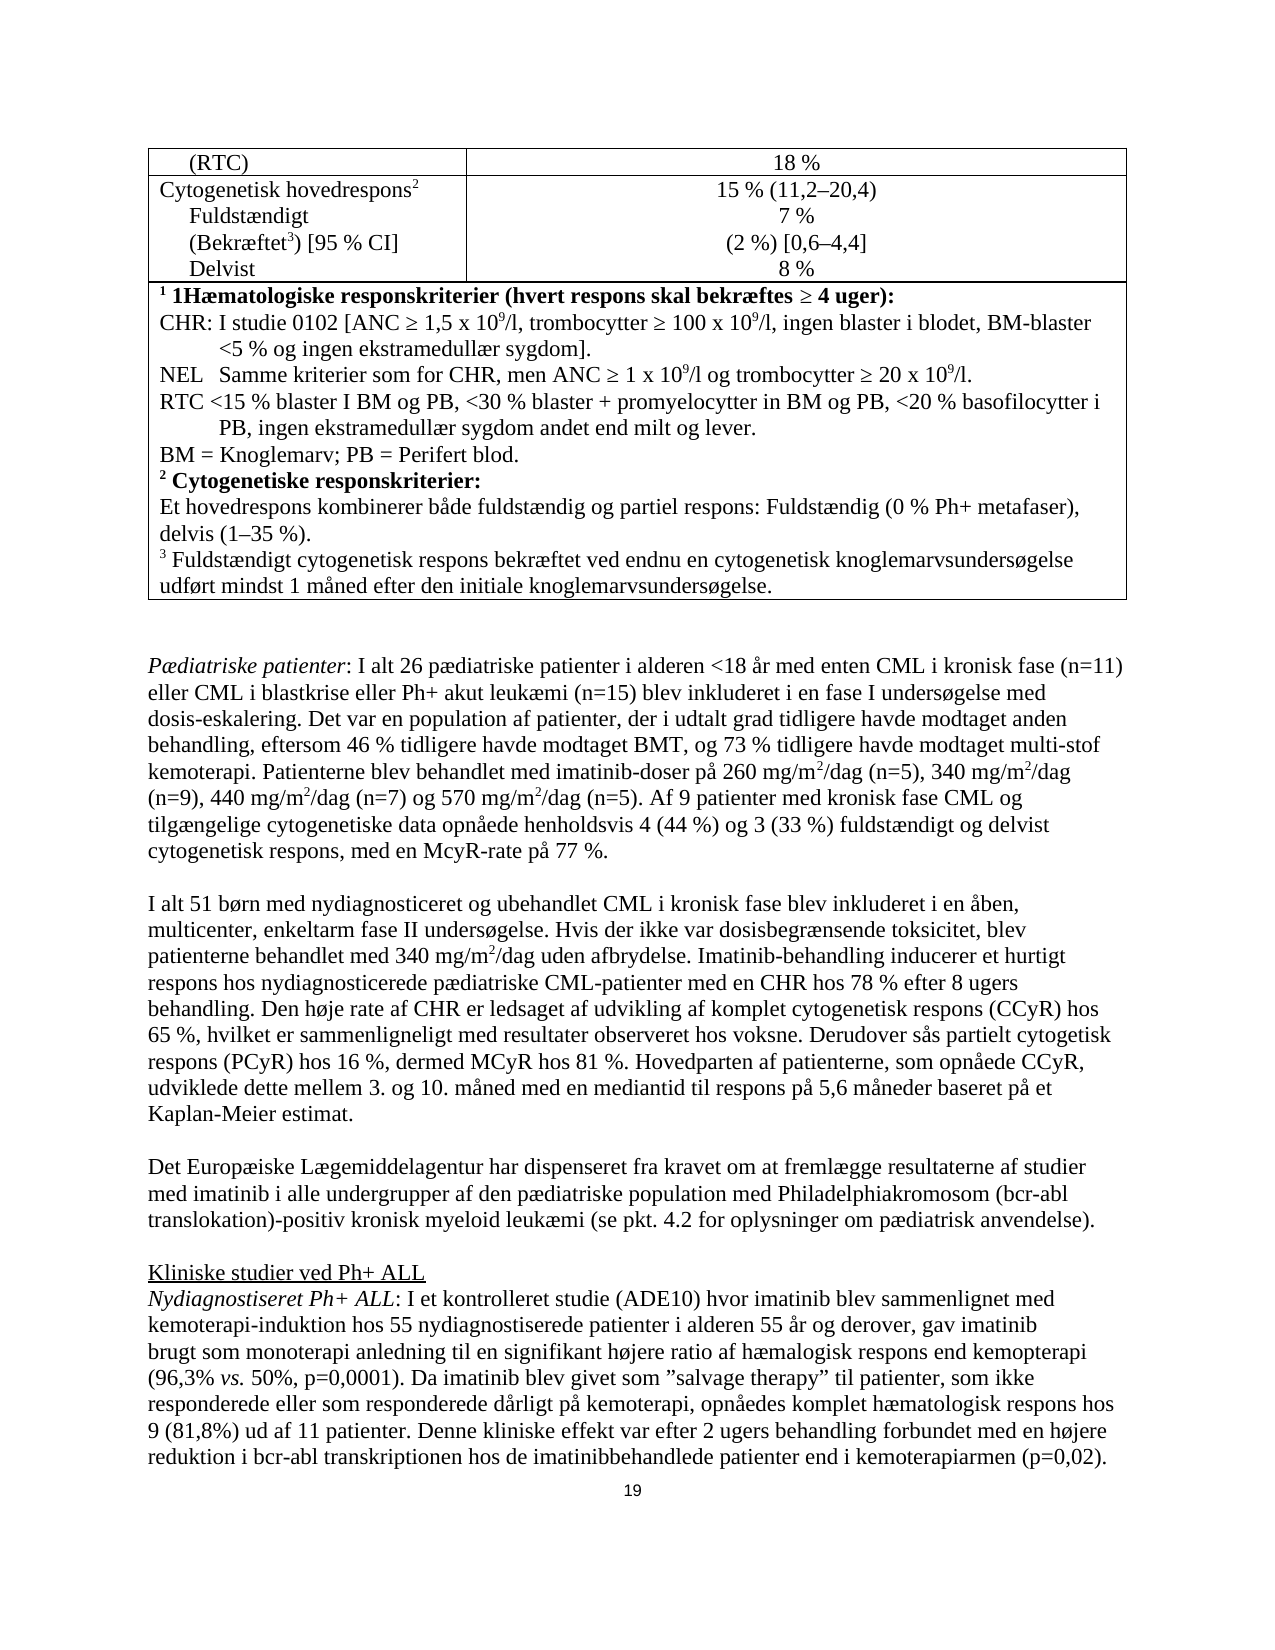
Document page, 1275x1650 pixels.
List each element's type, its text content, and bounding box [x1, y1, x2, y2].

text Det Europæiske Lægemiddelagentur har dispenseret fra kravet om at fremlægge resultaterne af studier med imatinib i alle undergrupper af den pædiatriske population med Philadelphiakromosom (bcr-abl translokation)-positiv kronisk myeloid leukæmi (se pkt. 4.2 for oplysninger om pædiatrisk anvendelse). [148, 1153, 1127, 1232]
text kemoterapi-induktion hos 55 nydiagnostiserede patienter i alderen 55 år og derover, gav imatinib [148, 1311, 1127, 1338]
table_cell 15 % (11,2–20,4) 7 % (2 %) [0,6–4,4] 8 % [467, 176, 1126, 281]
text Kliniske studier ved Ph+ ALL [148, 1259, 1127, 1285]
table_cell 1 1Hæmatologiske responskriterier (hvert respons skal bekræftes ≥ 4 uger): CHR: I studie 0102 [ANC ≥ 1,5 x 109/l, trombocytter ≥ 100 x 109/l, ingen blaster i blodet, BM-blaster <5 % og ingen ekstramedullær sygdom]. NEL Samme kriterier som for CHR, men ANC ≥ 1 x 109/l og trombocytter ≥ 20 x 109/l. RTC <15 % blaster I BM og PB, <30 % blaster + promyelocytter in BM og PB, <20 % basofilocytter i PB, ingen ekstramedullær sygdom andet end milt og lever. BM = Knoglemarv; PB = Perifert blod. 2 Cytogenetiske responskriterier: Et hovedrespons kombinerer både fuldstændig og partiel respons: Fuldstændig (0 % Ph+ metafaser), delvis (1–35 %). 3 Fuldstændigt cytogenetisk respons bekræftet ved endnu en cytogenetisk knoglemarvsundersøgelse udført mindst 1 måned efter den initiale knoglemarvsundersøgelse. [149, 283, 1126, 599]
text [148, 1338, 1127, 1469]
text Nydiagnostiseret Ph+ ALL: I et kontrolleret studie (ADE10) hvor imatinib blev sammenlignet med [148, 1285, 1127, 1311]
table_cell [467, 149, 1126, 175]
table_cell Cytogenetisk hovedrespons2 Fuldstændigt (Bekræftet3) [95 % CI] Delvist [149, 176, 466, 281]
text I alt 51 børn med nydiagnosticeret og ubehandlet CML i kronisk fase blev inkluderet i en åben, multicenter, enkeltarm fase II undersøgelse. Hvis der ikke var dosisbegrænsende toksicitet, blev patienterne behandlet med 340 mg/m2/dag uden afbrydelse. Imatinib-behandling inducerer et hurtigt respons hos nydiagnosticerede pædiatriske CML-patienter med en CHR hos 78 % efter 8 ugers behandling. Den høje rate af CHR er ledsaget af udvikling af komplet cytogenetisk respons (CCyR) hos 65 %, hvilket er sammenligneligt med resultater observeret hos voksne. Derudover sås partielt cytogetisk respons (PCyR) hos 16 %, dermed MCyR hos 81 %. Hovedparten af patienterne, som opnåede CCyR, udviklede dette mellem 3. og 10. måned med en mediantid til respons på 5,6 måneder baseret på et Kaplan-Meier estimat. [148, 890, 1127, 1127]
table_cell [149, 149, 466, 175]
text Pædiatriske patienter: I alt 26 pædiatriske patienter i alderen <18 år med enten CML i kronisk fase (n=11) eller CML i blastkrise eller Ph+ akut leukæmi (n=15) blev inkluderet i en fase I undersøgelse med dosis-eskalering. Det var en population af patienter, der i udtalt grad tidligere havde modtaget anden behandling, eftersom 46 % tidligere havde modtaget BMT, og 73 % tidligere havde modtaget multi-stof kemoterapi. Patienterne blev behandlet med imatinib-doser på 260 mg/m2/dag (n=5), 340 mg/m2/dag (n=9), 440 mg/m2/dag (n=7) og 570 mg/m2/dag (n=5). Af 9 patienter med kronisk fase CML og tilgængelige cytogenetiske data opnåede henholdsvis 4 (44 %) og 3 (33 %) fuldstændigt og delvist cytogenetisk respons, med en McyR-rate på 77 %. [148, 652, 1127, 863]
